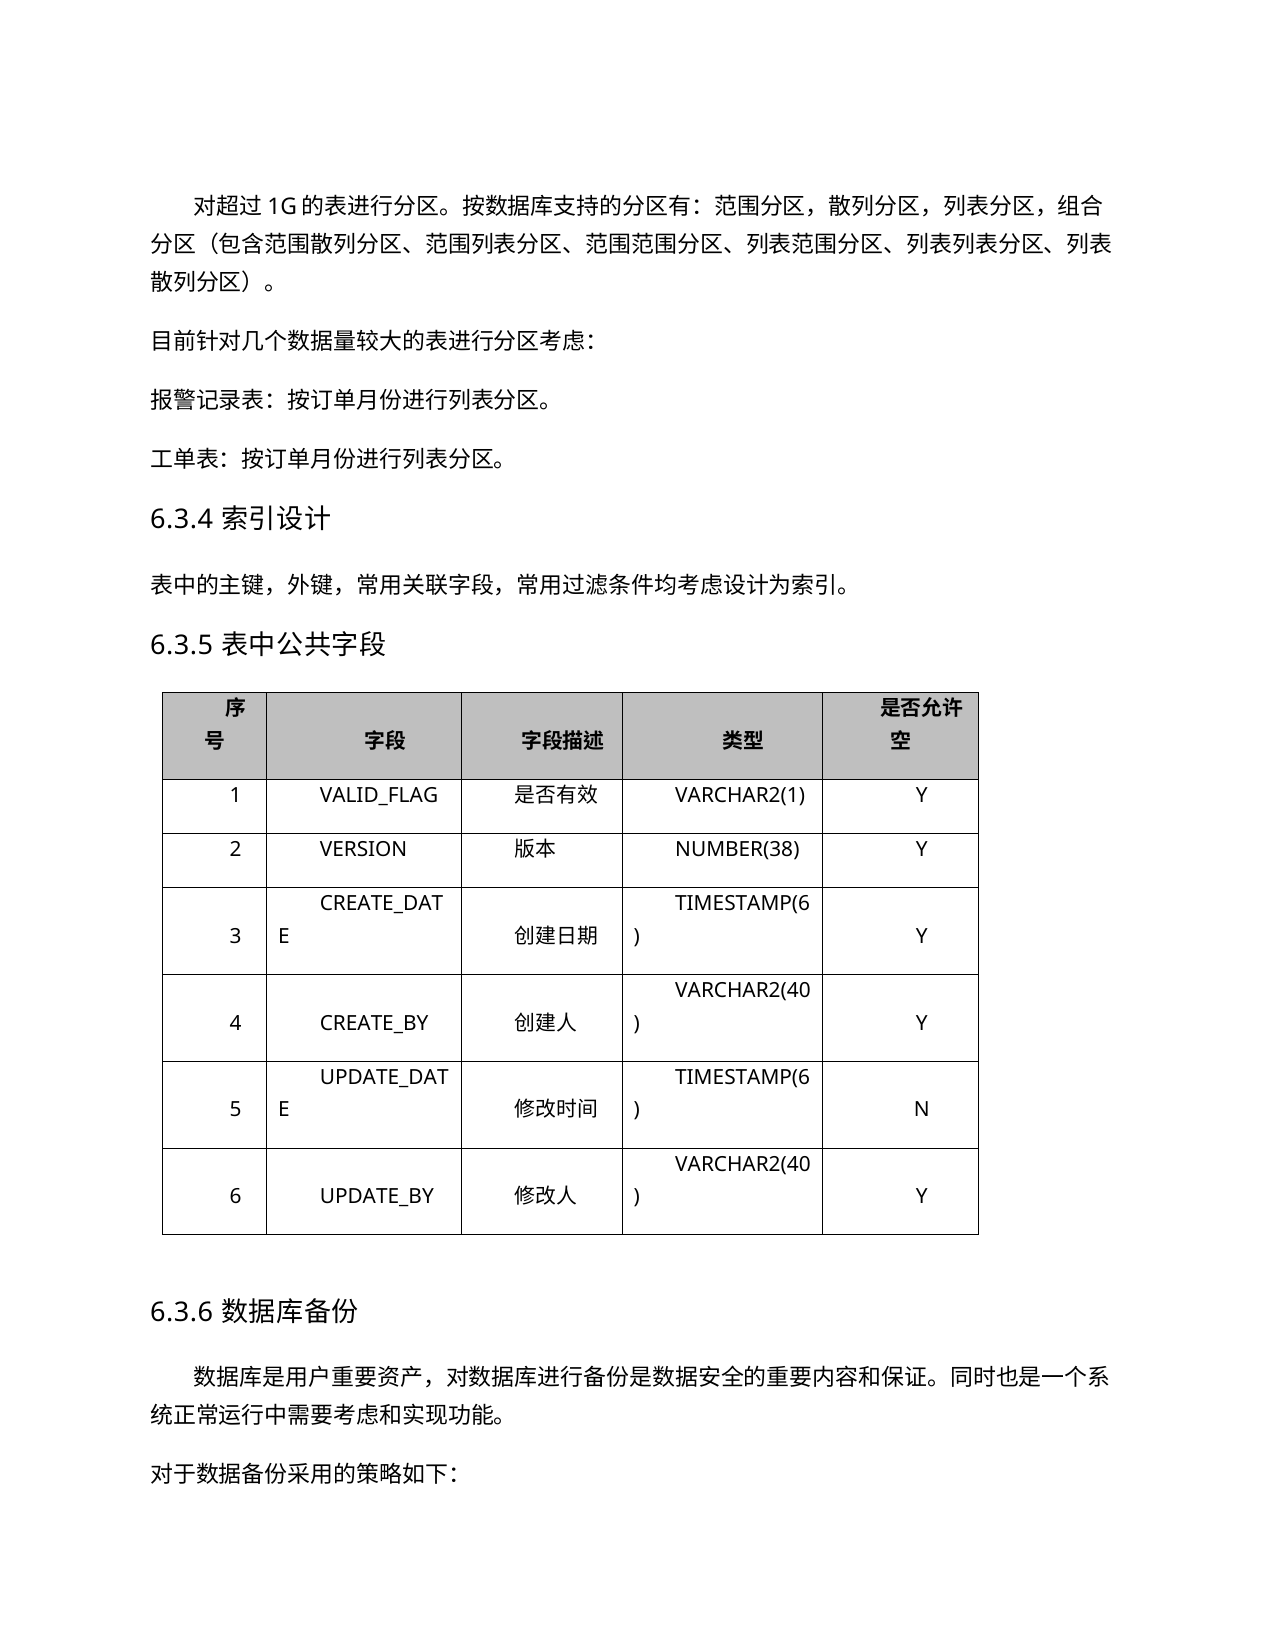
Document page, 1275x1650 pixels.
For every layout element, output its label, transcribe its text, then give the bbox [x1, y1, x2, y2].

text 数据库备份 [150, 1292, 1125, 1329]
table_cell Y [823, 975, 978, 1061]
table_cell Y [823, 780, 978, 833]
table_cell N [823, 1062, 978, 1148]
table_cell VARCHAR2(40) [623, 1149, 822, 1234]
table_cell TIMESTAMP(6) [623, 888, 822, 974]
text 目前针对几个数据量较大的表进行分区考虑： [150, 323, 1125, 356]
text 数据库是用户重要资产，对数据库进行备份是数据安全的重要内容和保证。同时也是一个系统正常运行中需要考虑和实现功能。 [150, 1359, 1125, 1430]
text 对于数据备份采用的策略如下： [150, 1456, 1125, 1489]
table_header 字段 [267, 693, 461, 779]
table_cell 2 [163, 834, 266, 887]
table_cell 3 [163, 888, 266, 974]
table_cell Y [823, 888, 978, 974]
table_header 序号 [163, 693, 266, 779]
table_cell CREATE_DATE [267, 888, 461, 974]
table_cell 版本 [462, 834, 622, 887]
table_cell VERSION [267, 834, 461, 887]
table_header 类型 [623, 693, 822, 779]
text 工单表：按订单月份进行列表分区。 [150, 441, 1125, 474]
table_cell 1 [163, 780, 266, 833]
table_cell VALID_FLAG [267, 780, 461, 833]
table_cell 创建日期 [462, 888, 622, 974]
table_cell 修改时间 [462, 1062, 622, 1148]
table_cell 创建人 [462, 975, 622, 1061]
table_cell UPDATE_DATE [267, 1062, 461, 1148]
table_header 是否允许空 [823, 693, 978, 779]
table_cell TIMESTAMP(6) [623, 1062, 822, 1148]
table_cell Y [823, 1149, 978, 1234]
table_cell 是否有效 [462, 780, 622, 833]
table_cell CREATE_BY [267, 975, 461, 1061]
table_cell Y [823, 834, 978, 887]
table_cell VARCHAR2(1) [623, 780, 822, 833]
text 报警记录表：按订单月份进行列表分区。 [150, 382, 1125, 415]
table_cell NUMBER(38) [623, 834, 822, 887]
table_cell VARCHAR2(40) [623, 975, 822, 1061]
table_header 字段描述 [462, 693, 622, 779]
table_cell 6 [163, 1149, 266, 1234]
table_cell 4 [163, 975, 266, 1061]
text 表中公共字段 [150, 626, 1125, 662]
text 对超过1G的表进行分区。按数据库支持的分区有：范围分区，散列分区，列表分区，组合分区（包含范围散列分区、范围列表分区、范围范围分区、列表范围分区、列表列表分区、列表散列分区）。 [150, 188, 1125, 297]
text 表中的主键，外键，常用关联字段，常用过滤条件均考虑设计为索引。 [150, 567, 1125, 600]
table_cell UPDATE_BY [267, 1149, 461, 1234]
table_cell 修改人 [462, 1149, 622, 1234]
table_cell 5 [163, 1062, 266, 1148]
text 索引设计 [150, 500, 1125, 537]
